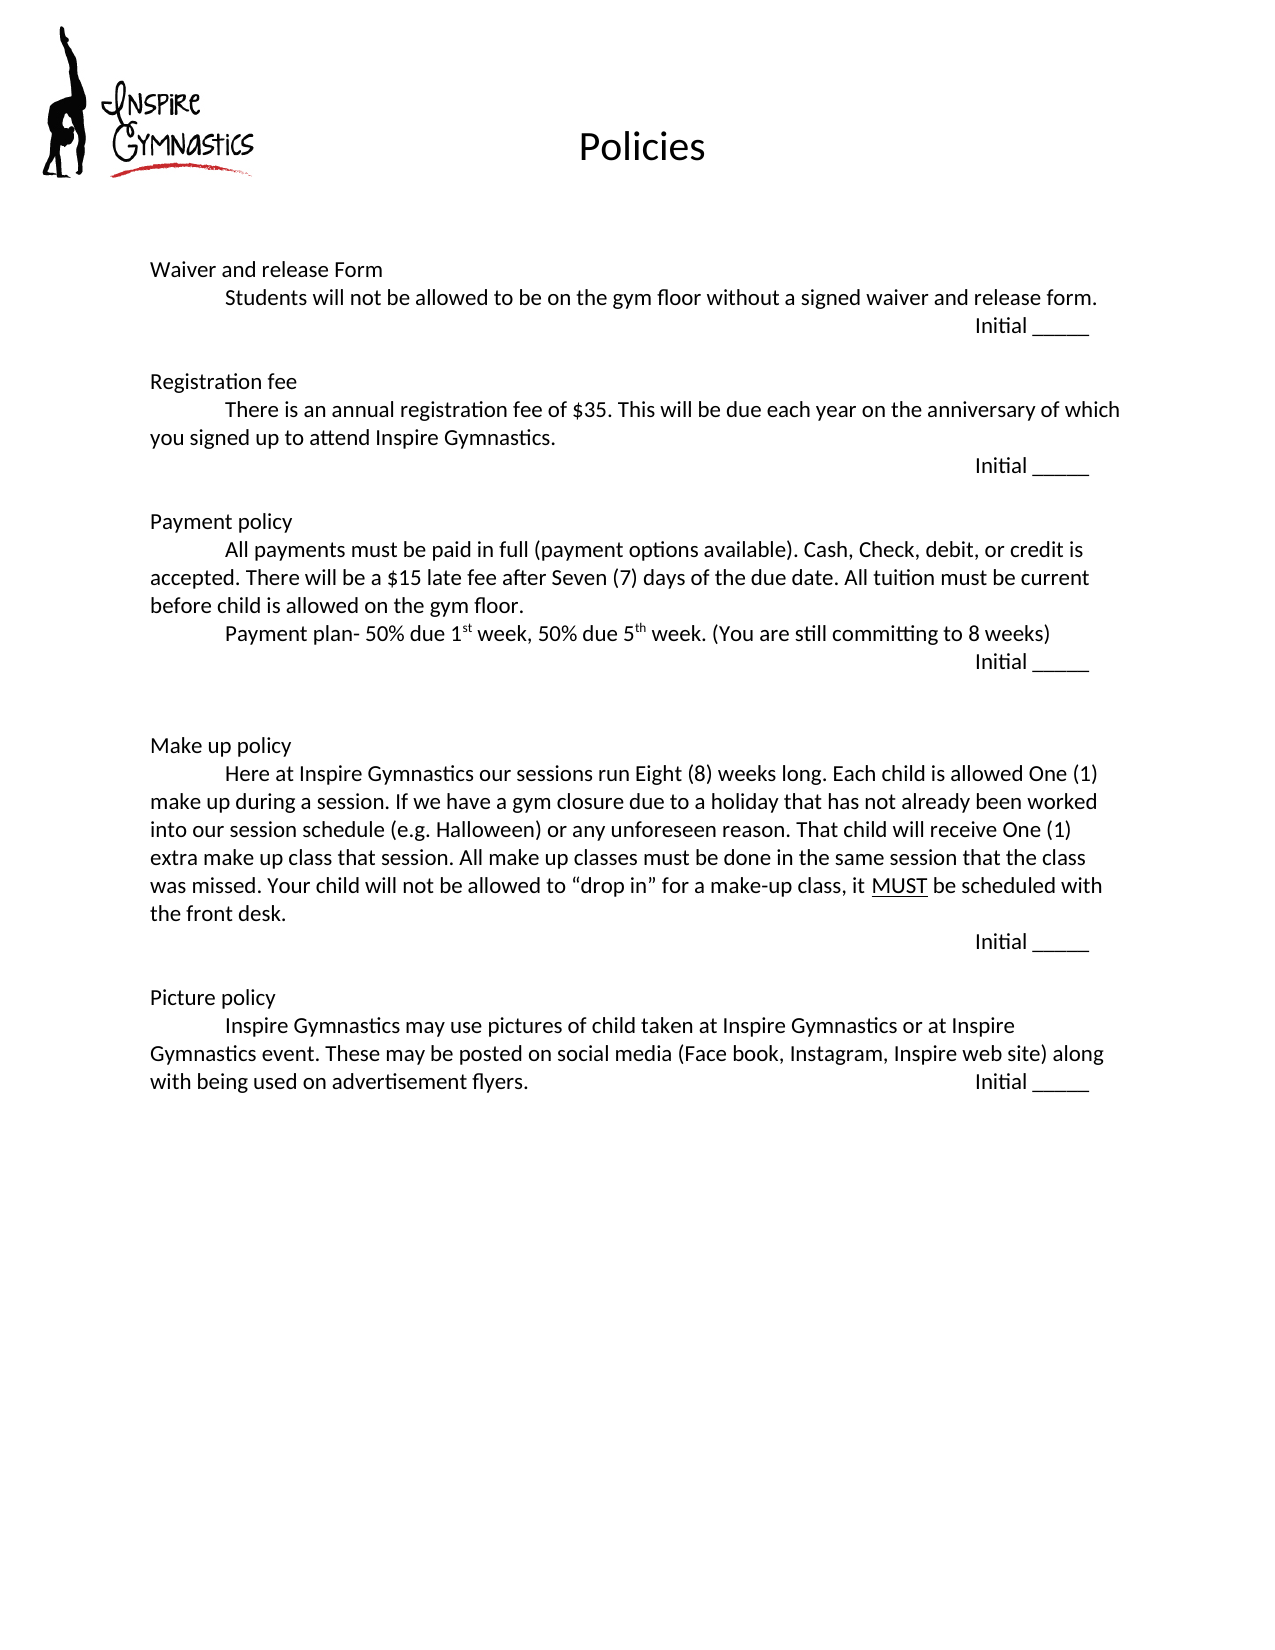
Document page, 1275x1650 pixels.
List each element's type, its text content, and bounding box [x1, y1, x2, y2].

text Make up policy [150, 731, 1125, 759]
text Initial _____ [150, 647, 1125, 675]
text Payment policy [150, 507, 1125, 535]
text There is an annual registration fee of $35. This will be due each year on the anniversary of which you signed up to attend Inspire Gymnastics. [150, 395, 1125, 451]
text Initial _____ [900, 311, 1125, 339]
text Registration fee [150, 367, 1125, 395]
text Policies [255, 120, 1125, 171]
text Here at Inspire Gymnastics our sessions run Eight (8) weeks long. Each child is allowed One (1) make up during a session. If we have a gym closure due to a holiday that has not already been worked into our session schedule (e.g. Halloween) or any unforeseen reason. That child will receive One (1) extra make up class that session. All make up classes must be done in the same session that the class was missed. Your child will not be allowed to “drop in” for a make-up class, it MUST be scheduled with the front desk. [150, 759, 1125, 927]
text Picture policy [150, 983, 1125, 1011]
text Inspire Gymnastics may use pictures of child taken at Inspire Gymnastics or at Inspire Gymnastics event. These may be posted on social media (Face book, Instagram, Inspire web site) along with being used on advertisement flyers. Initial _____ [150, 1011, 1125, 1096]
text Initial _____ [150, 451, 1125, 507]
text All payments must be paid in full (payment options available). Cash, Check, debit, or credit is accepted. There will be a $15 late fee after Seven (7) days of the due date. All tuition must be current before child is allowed on the gym floor. [150, 535, 1125, 619]
text Payment plan- 50% due 1st week, 50% due 5th week. (You are still committing to 8 weeks) [150, 619, 1125, 647]
text Waiver and release Form [150, 255, 1125, 283]
picture [42, 26, 255, 178]
text Initial _____ [150, 927, 1125, 955]
text Students will not be allowed to be on the gym floor without a signed waiver and release form. [150, 283, 1125, 311]
